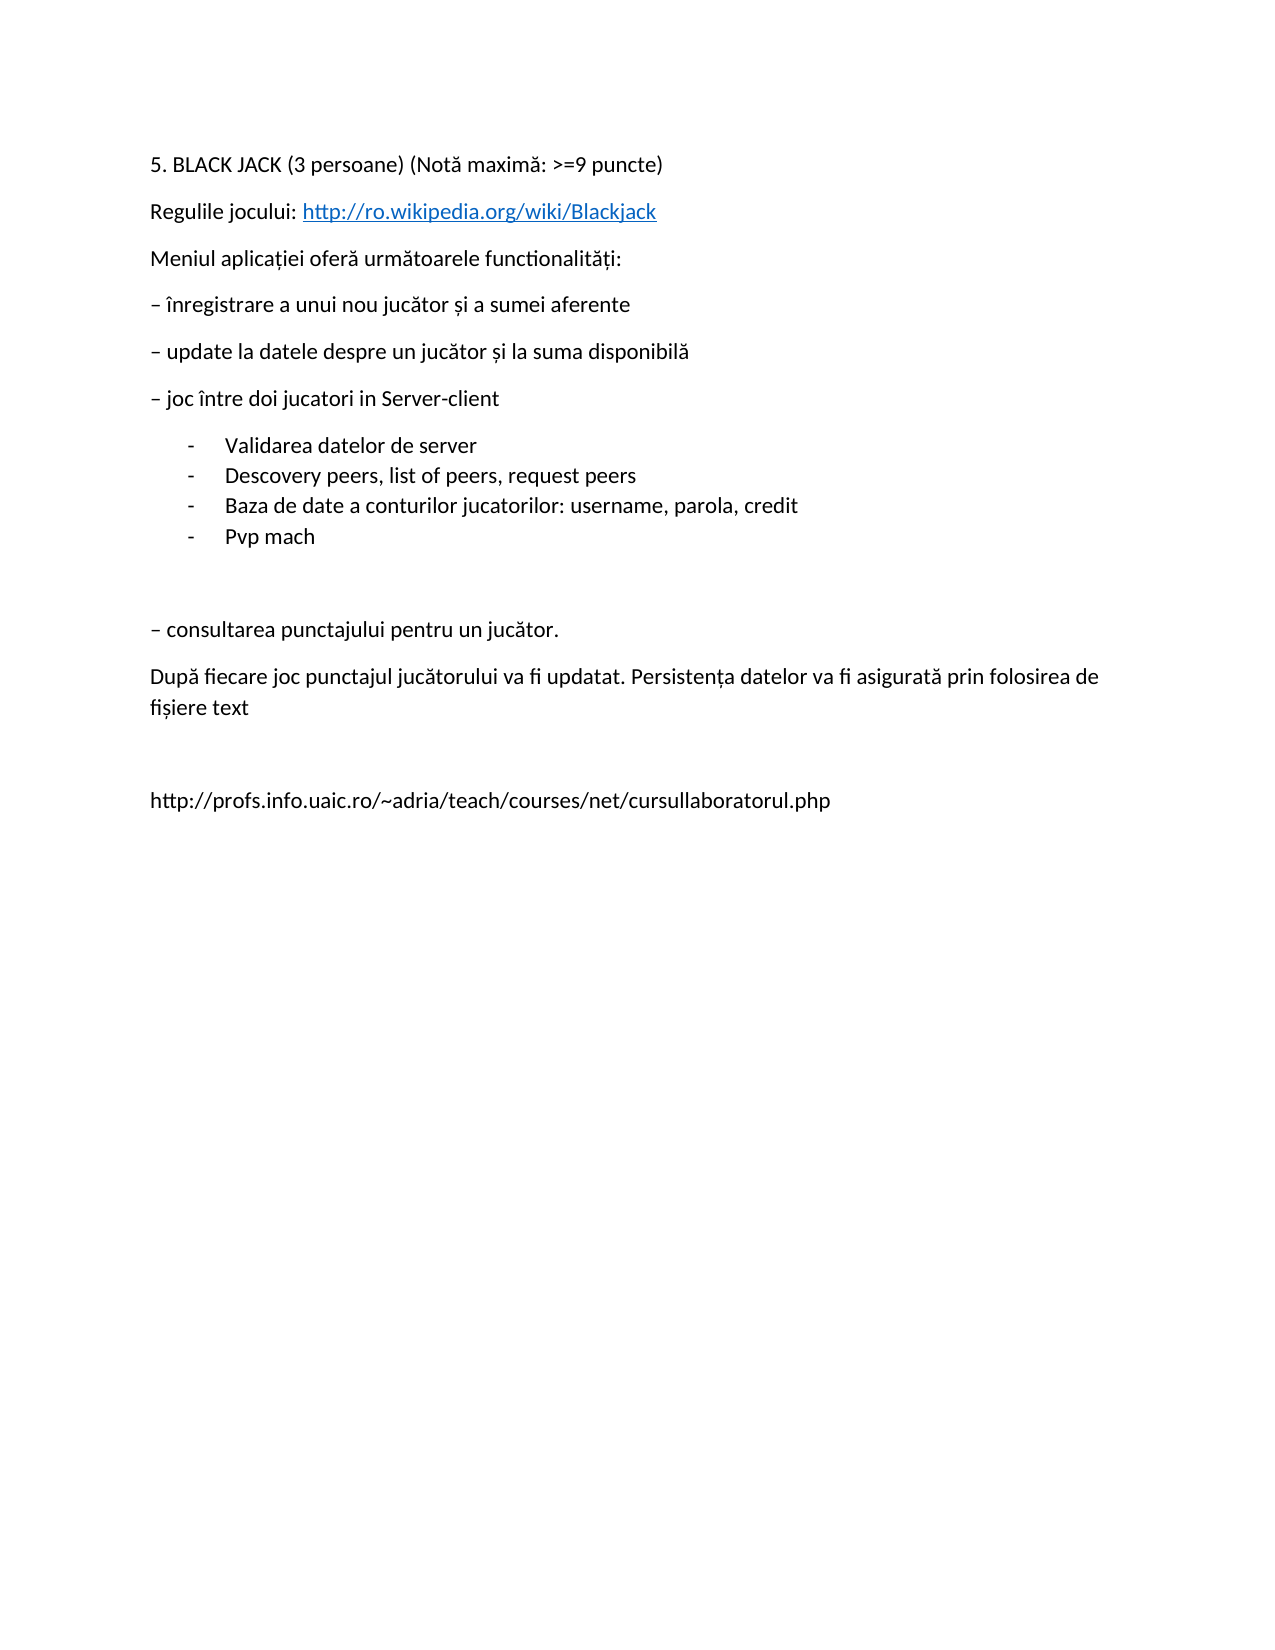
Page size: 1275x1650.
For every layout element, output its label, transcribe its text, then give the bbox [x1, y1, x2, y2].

text După fiecare joc punctajul jucătorului va fi updatat. Persistența datelor va fi asigurată prin folosirea de fișiere text [150, 662, 1125, 721]
text Regulile jocului: http://ro.wikipedia.org/wiki/Blackjack [150, 197, 1125, 225]
list Descovery peers, list of peers, request peers [187, 461, 1125, 489]
list Baza de date a conturilor jucatorilor: username, parola, credit [187, 492, 1125, 520]
list Validarea datelor de server [187, 431, 1125, 459]
text Meniul aplicației oferă următoarele functionalități: [150, 244, 1125, 272]
text http://profs.info.uaic.ro/~adria/teach/courses/net/cursullaboratorul.php [150, 786, 1125, 814]
text – update la datele despre un jucător și la suma disponibilă [150, 337, 1125, 366]
text – consultarea punctajului pentru un jucător. [150, 616, 1125, 644]
text 5. BLACK JACK (3 persoane) (Notă maximă: >=9 puncte) [150, 150, 1125, 178]
text – înregistrare a unui nou jucător și a sumei aferente [150, 291, 1125, 319]
text – joc între doi jucatori in Server-client [150, 384, 1125, 412]
list Pvp mach [187, 522, 1125, 550]
